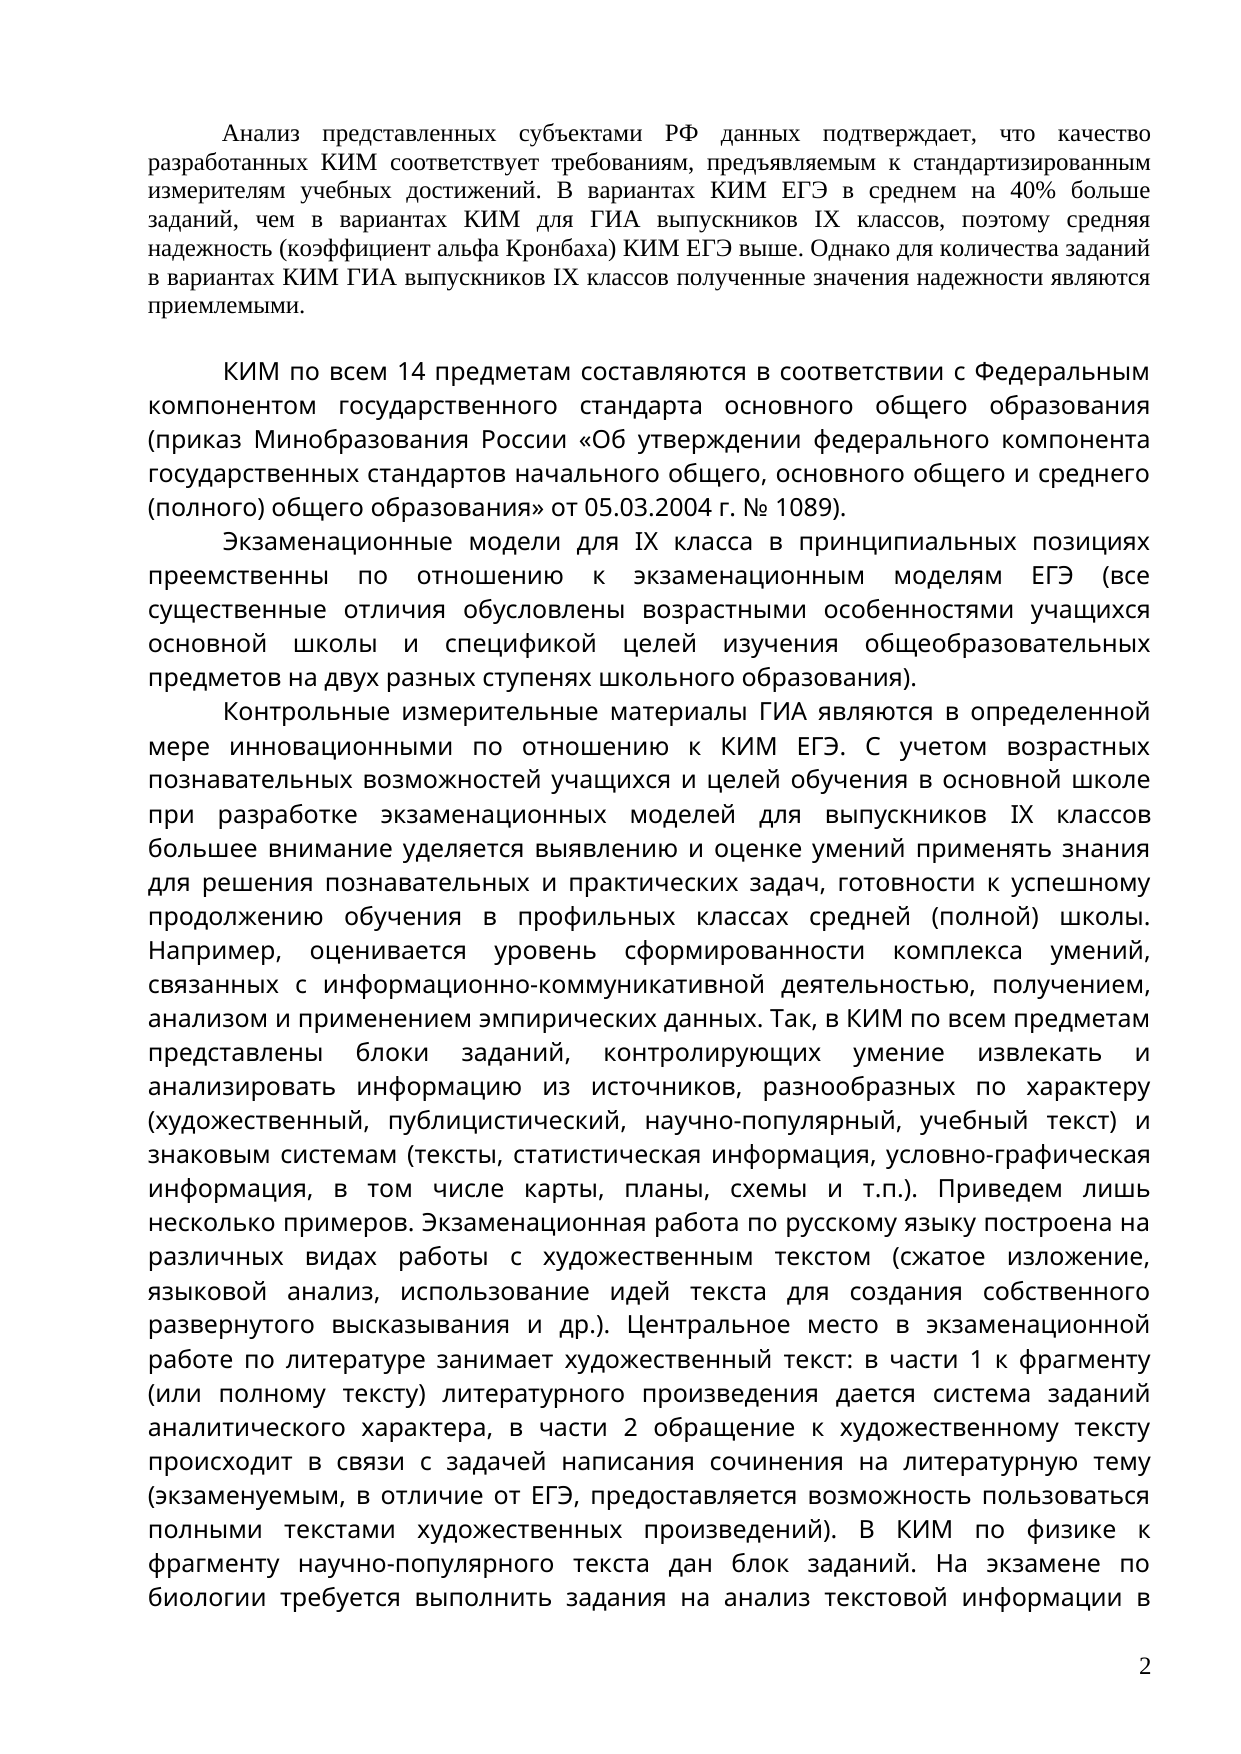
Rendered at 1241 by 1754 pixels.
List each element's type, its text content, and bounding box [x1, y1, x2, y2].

text Экзаменационные модели для IX класса в принципиальных позициях преемственны по отношению к экзаменационным моделям ЕГЭ (все существенные отличия обусловлены возрастными особенностями учащихся основной школы и спецификой целей изучения общеобразовательных предметов на двух разных ступенях школьного образования). [148, 524, 1152, 694]
text КИМ по всем 14 предметам составляются в соответствии с Федеральным компонентом государственного стандарта основного общего образования (приказ Минобразования России «Об утверждении федерального компонента государственных стандартов начального общего, основного общего и среднего (полного) общего образования» от 05.03.2004 г. № 1089). [148, 353, 1152, 524]
text Анализ представленных субъектами РФ данных подтверждает, что качество разработанных КИМ соответствует требованиям, предъявляемым к стандартизированным измерителям учебных достижений. В вариантах КИМ ЕГЭ в среднем на 40% больше заданий, чем в вариантах КИМ для ГИА выпускников IX классов, поэтому средняя надежность (коэффициент альфа Кронбаха) КИМ ЕГЭ выше. Однако для количества заданий в вариантах КИМ ГИА выпускников IX классов полученные значения надежности являются приемлемыми. [148, 118, 1152, 319]
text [148, 694, 1152, 1614]
